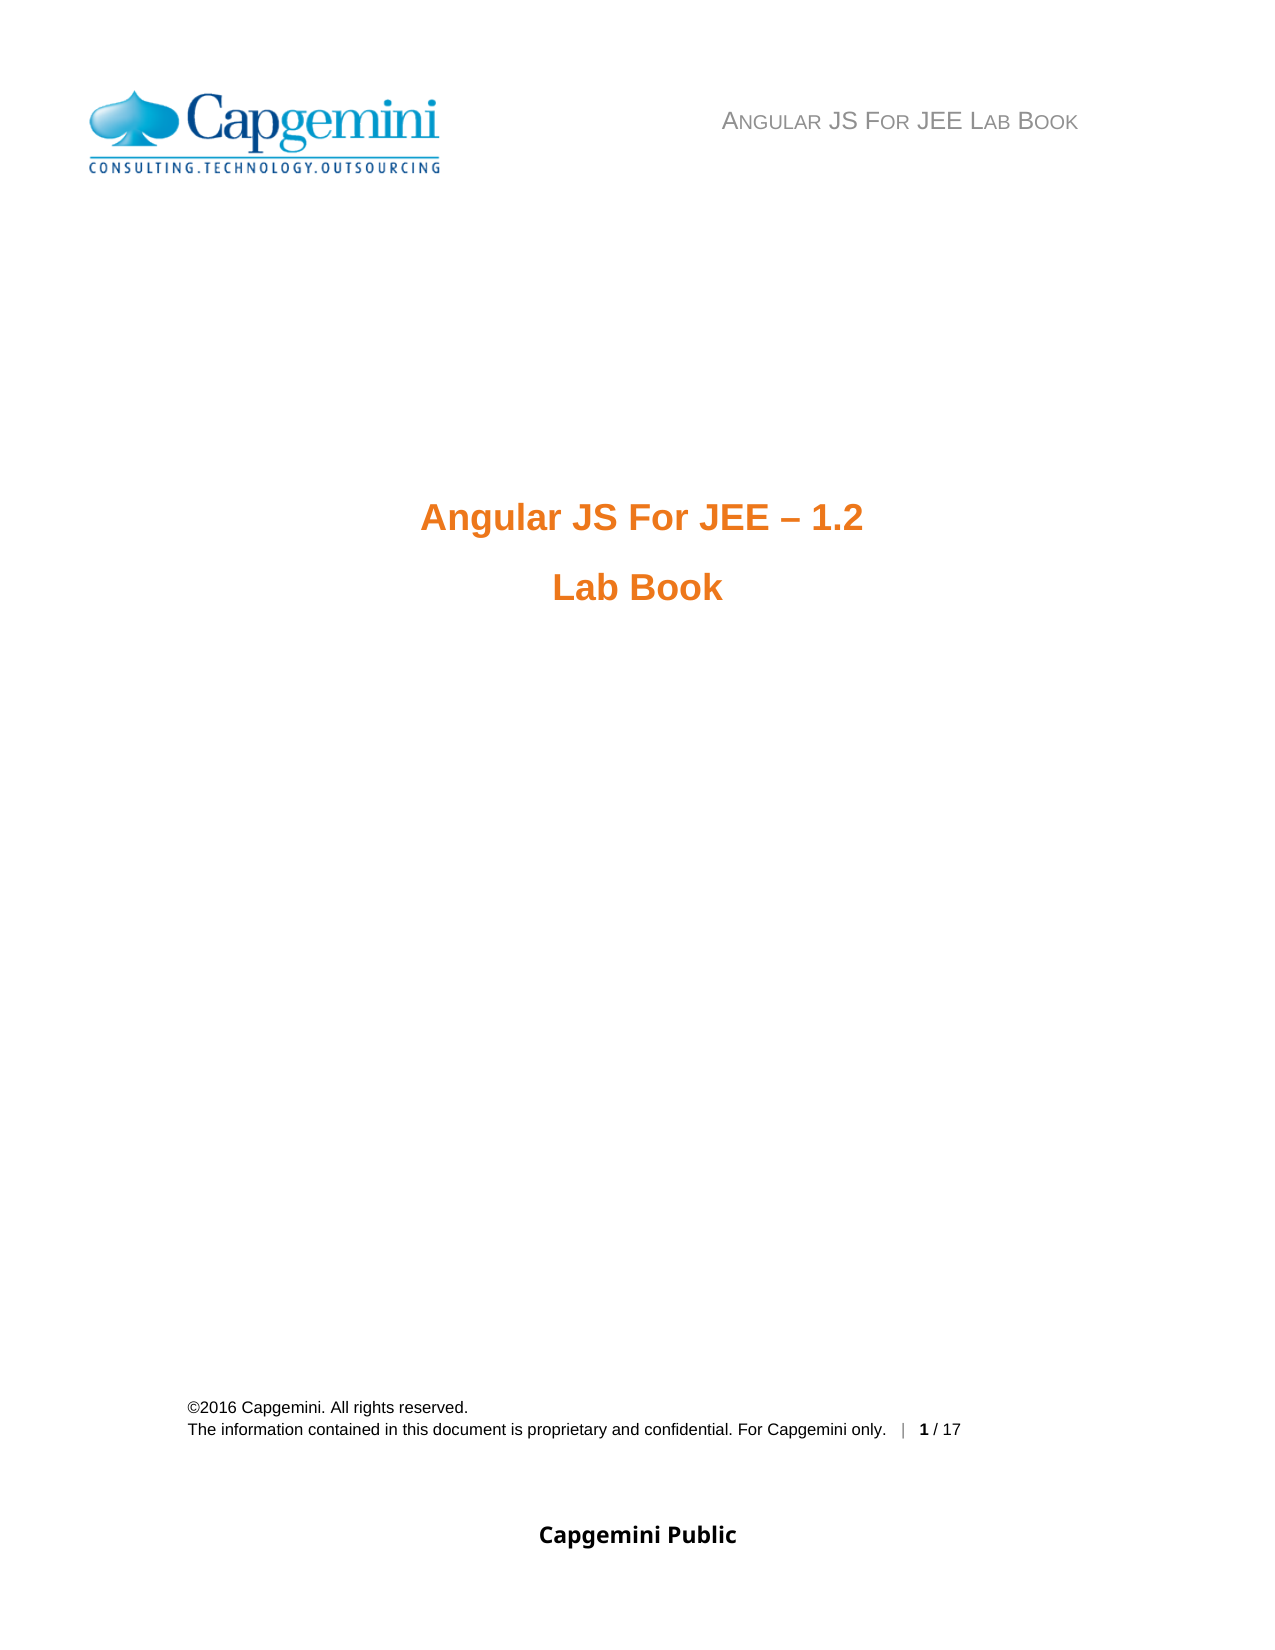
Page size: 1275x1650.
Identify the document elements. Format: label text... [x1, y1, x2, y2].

title Angular JS For JEE – 1.2 [187, 495, 1087, 538]
title Lab Book [187, 566, 1087, 609]
picture [87, 89, 443, 177]
